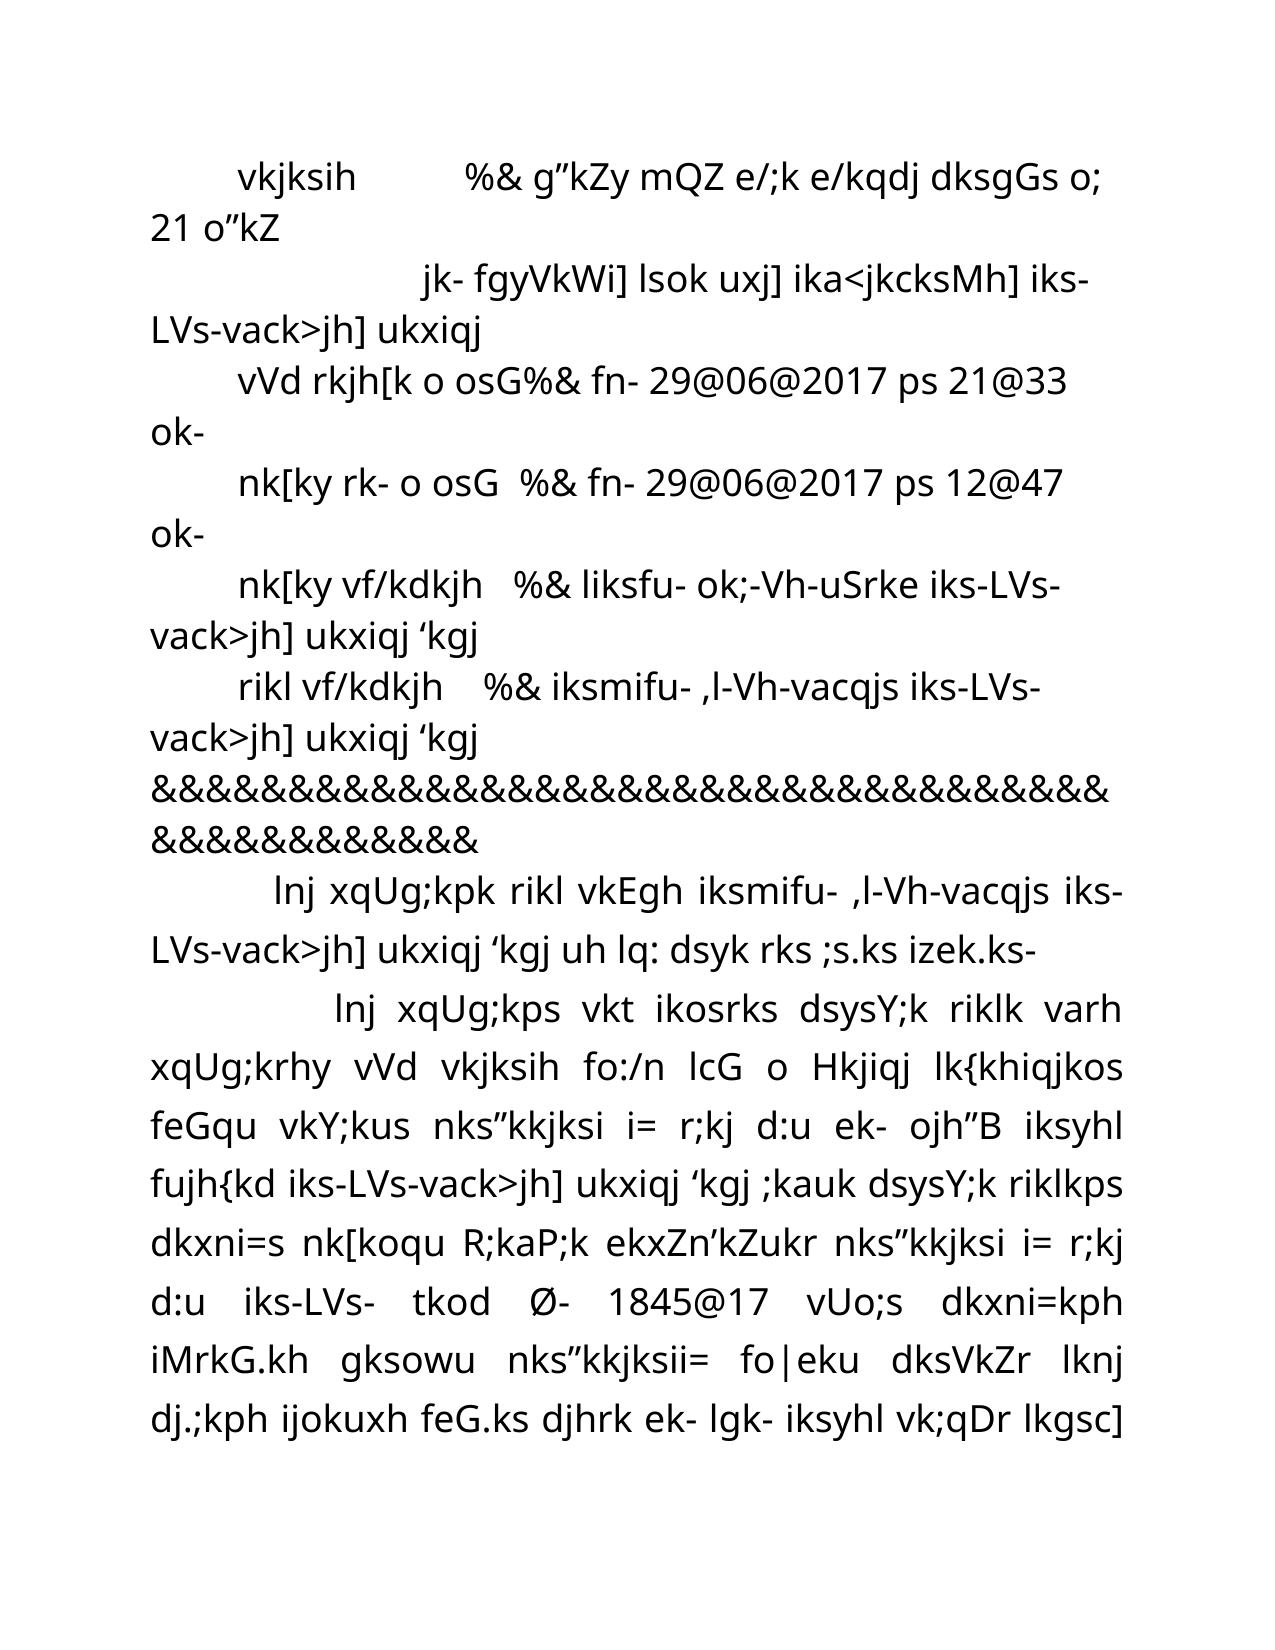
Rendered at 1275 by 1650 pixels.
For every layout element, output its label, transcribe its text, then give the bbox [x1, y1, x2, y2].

text nk[ky vf/kdkjh %& liksfu- ok;-Vh-uSrke iks-LVs-vack>jh] ukxiqj ‘kgj [150, 558, 1125, 660]
text jk- fgyVkWi] lsok uxj] ika<jkcksMh] iks-LVs-vack>jh] ukxiqj [150, 252, 1125, 354]
text vkjksih %& g”kZy mQZ e/;k e/kqdj dksgGs o; 21 o”kZ [150, 150, 1125, 252]
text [150, 982, 1125, 1443]
text nk[ky rk- o osG %& fn- 29@06@2017 ps 12@47 ok- [150, 456, 1125, 558]
text vVd rkjh[k o osG%& fn- 29@06@2017 ps 21@33 ok- [150, 354, 1125, 456]
text &&&&&&&&&&&&&&&&&&&&&&&&&&&&&&&&&&&&&&&&&&&&&&& [150, 762, 1125, 864]
text lnj xqUg;kpk rikl vkEgh iksmifu- ,l-Vh-vacqjs iks-LVs-vack>jh] ukxiqj ‘kgj uh lq: dsyk rks ;s.ks izek.ks- [150, 864, 1125, 974]
text rikl vf/kdkjh %& iksmifu- ,l-Vh-vacqjs iks-LVs-vack>jh] ukxiqj ‘kgj [150, 660, 1125, 762]
